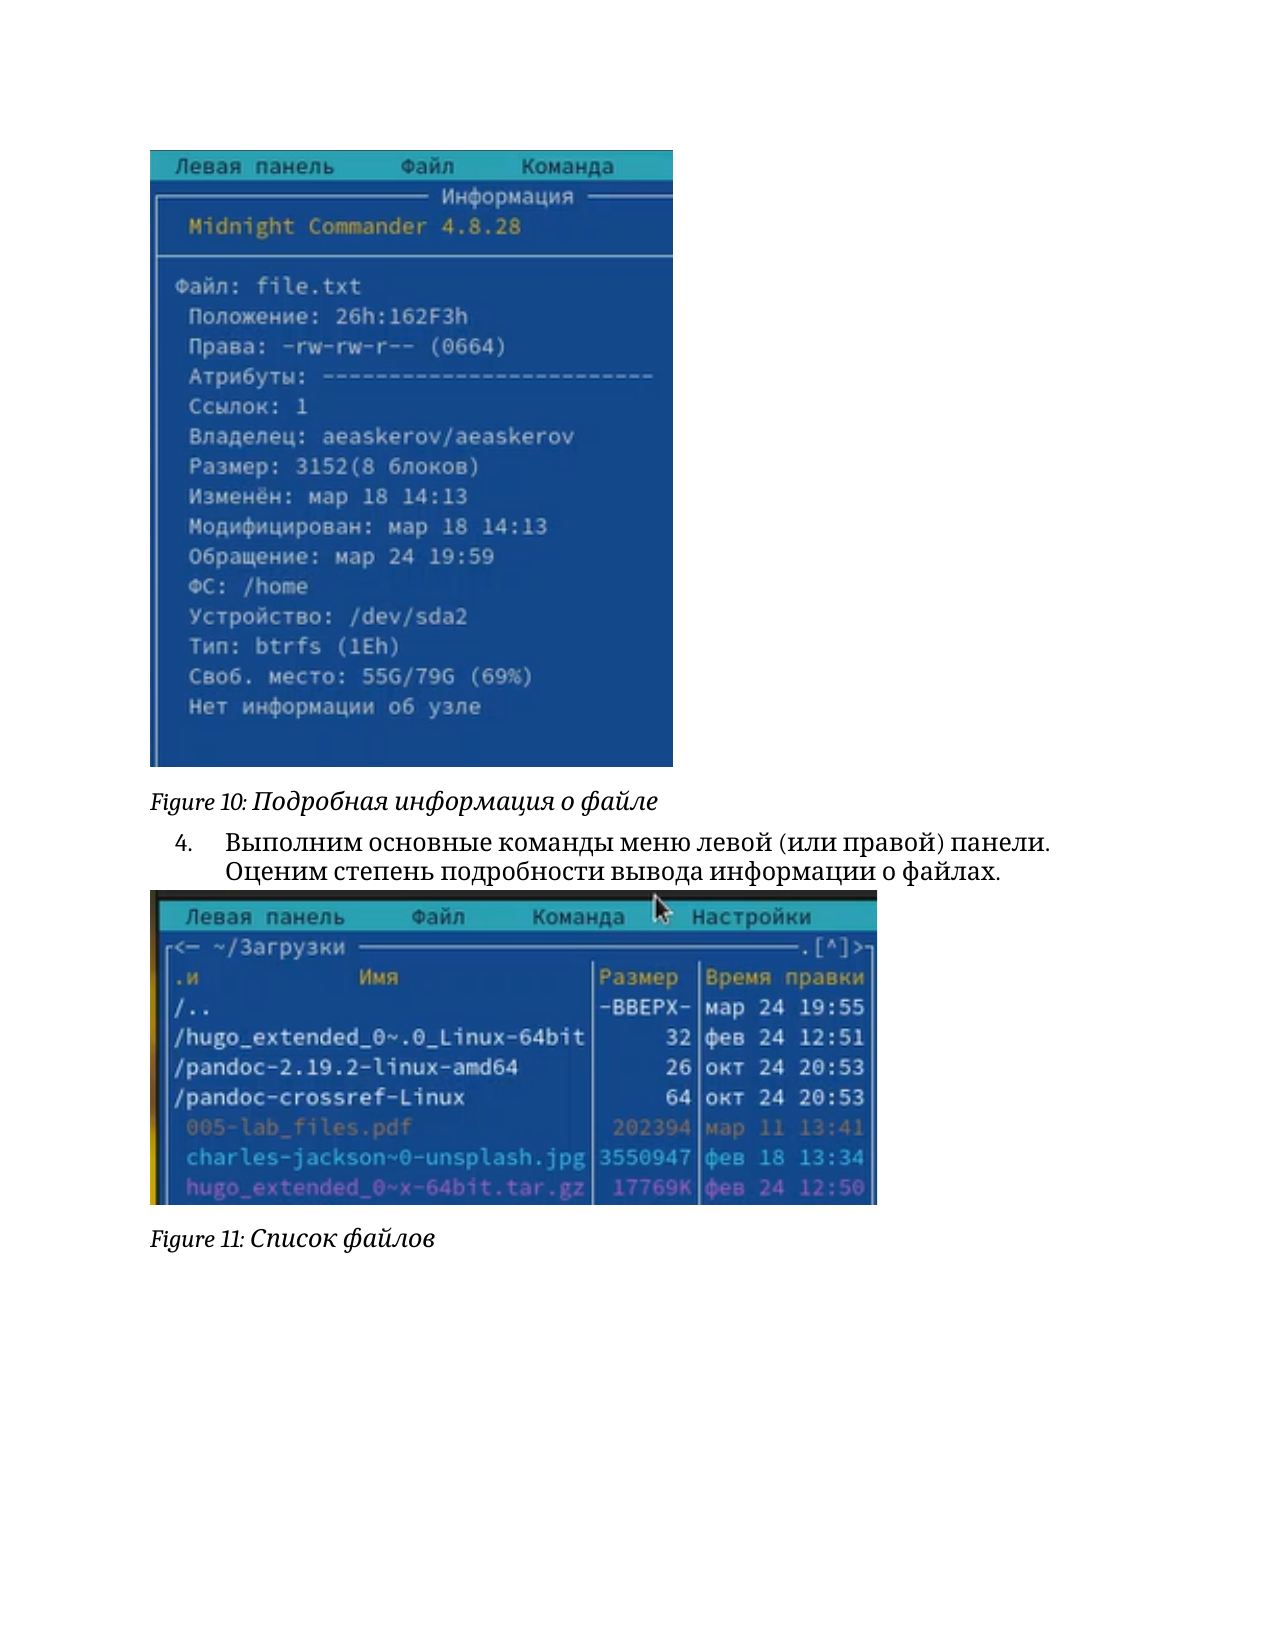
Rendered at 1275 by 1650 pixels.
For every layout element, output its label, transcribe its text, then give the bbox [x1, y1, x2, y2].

list Выполним основные команды меню левой (или правой) панели. Оценим степень подробности вывода информации о файлах. [175, 829, 1125, 886]
picture [150, 150, 673, 767]
text Figure 10: Подробная информация о файле [150, 787, 1125, 816]
picture [150, 890, 878, 1205]
text Figure 11: Список файлов [150, 1225, 1125, 1254]
